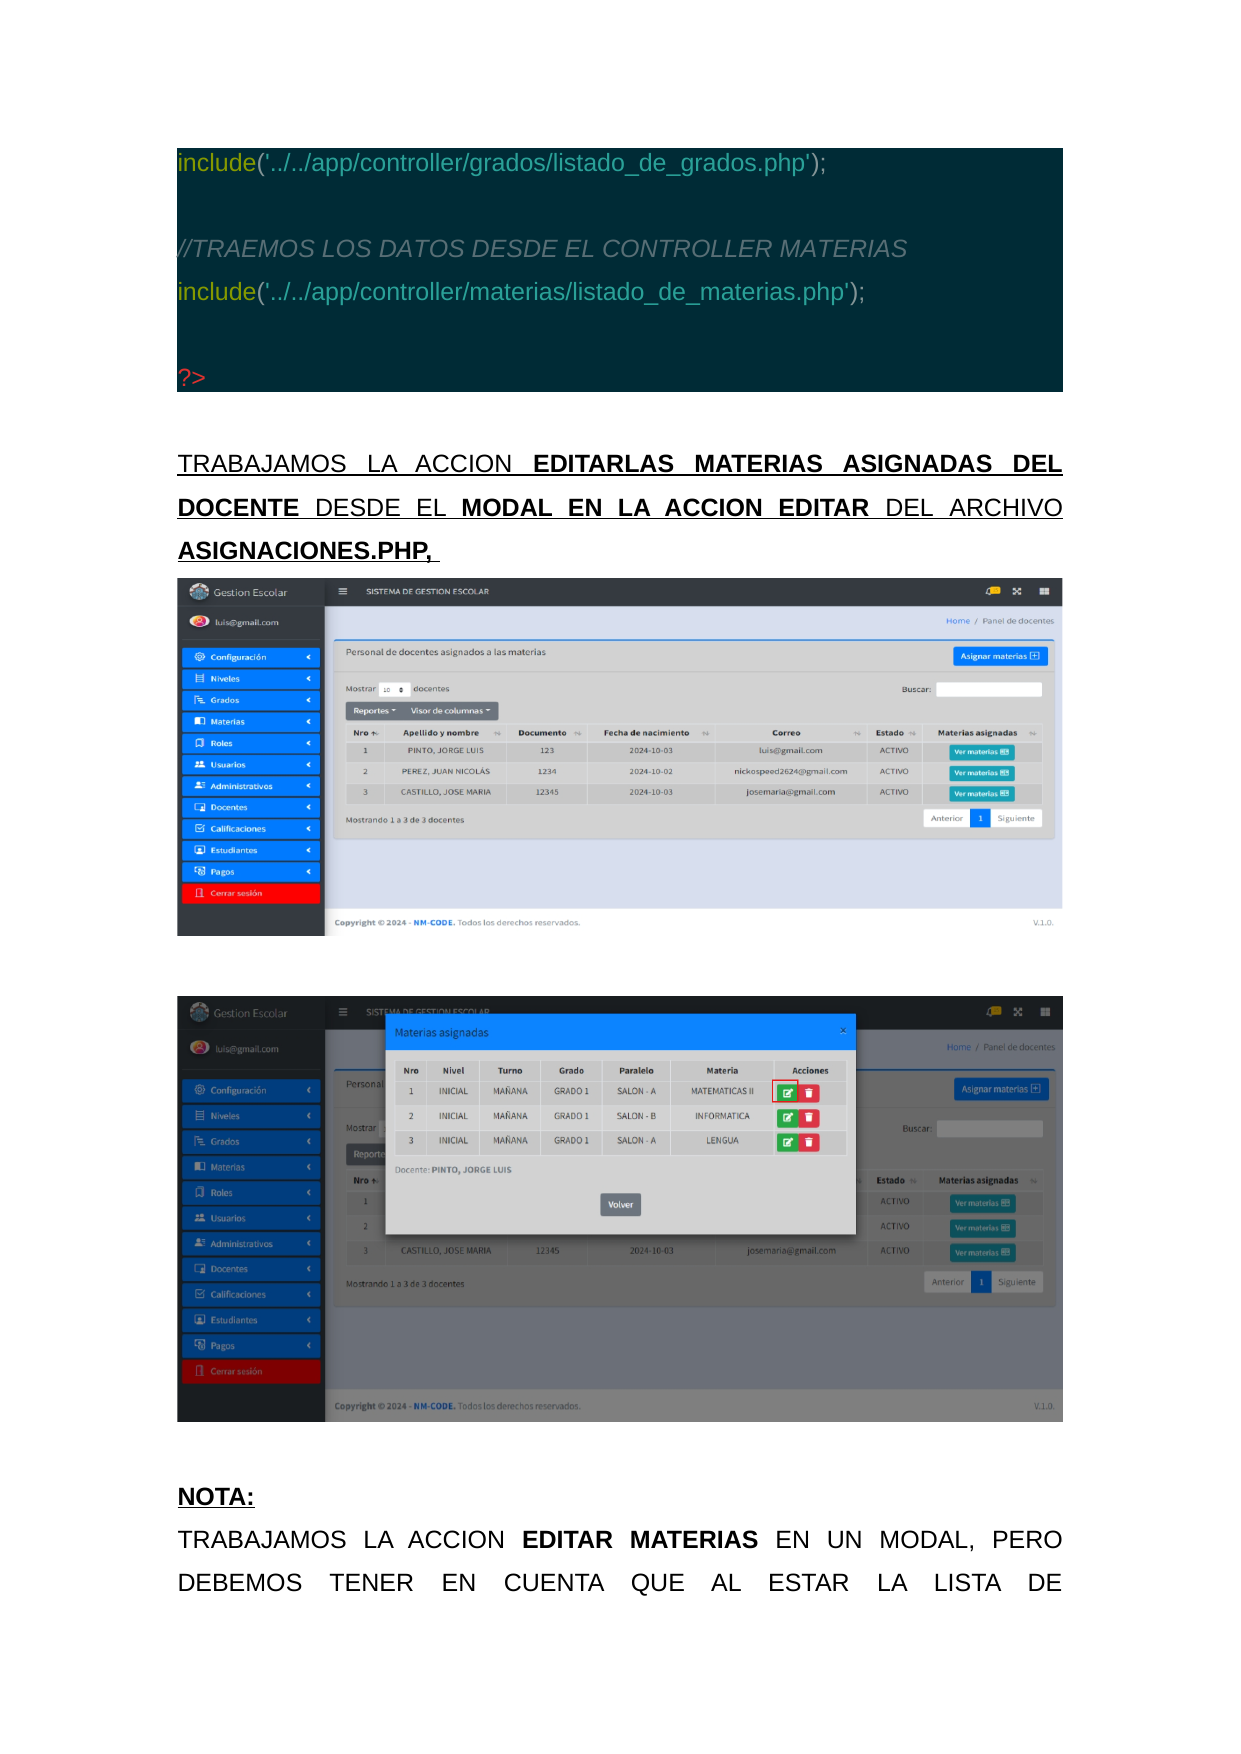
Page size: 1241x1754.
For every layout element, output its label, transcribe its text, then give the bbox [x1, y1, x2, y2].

picture [177, 578, 1063, 936]
text TRABAJAMOS LA ACCION EDITARLAS MATERIAS ASIGNADAS DEL DOCENTE DESDE EL MODAL EN LA ACCION EDITAR DEL ARCHIVO ASIGNACIONES.PHP, [177, 449, 1063, 474]
text include('../../app/controller/grados/listado_de_grados.php'); [177, 148, 1063, 176]
text include('../../app/controller/materias/listado_de_materias.php'); [177, 277, 1063, 306]
text //TRAEMOS LOS DATOS DESDE EL CONTROLLER MATERIAS [177, 234, 1063, 263]
text TRABAJAMOS LA ACCION EDITARLAS MATERIAS ASIGNADAS DEL DOCENTE DESDE EL MODAL EN LA ACCION EDITAR DEL ARCHIVO ASIGNACIONES.PHP, [177, 476, 1063, 518]
text TRABAJAMOS LA ACCION EDITARLAS MATERIAS ASIGNADAS DEL DOCENTE DESDE EL MODAL EN LA ACCION EDITAR DEL ARCHIVO ASIGNACIONES.PHP, [177, 519, 1063, 564]
picture [177, 996, 1063, 1422]
text ?> [177, 363, 1063, 392]
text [177, 1525, 1063, 1597]
text NOTA: [177, 1482, 1063, 1511]
